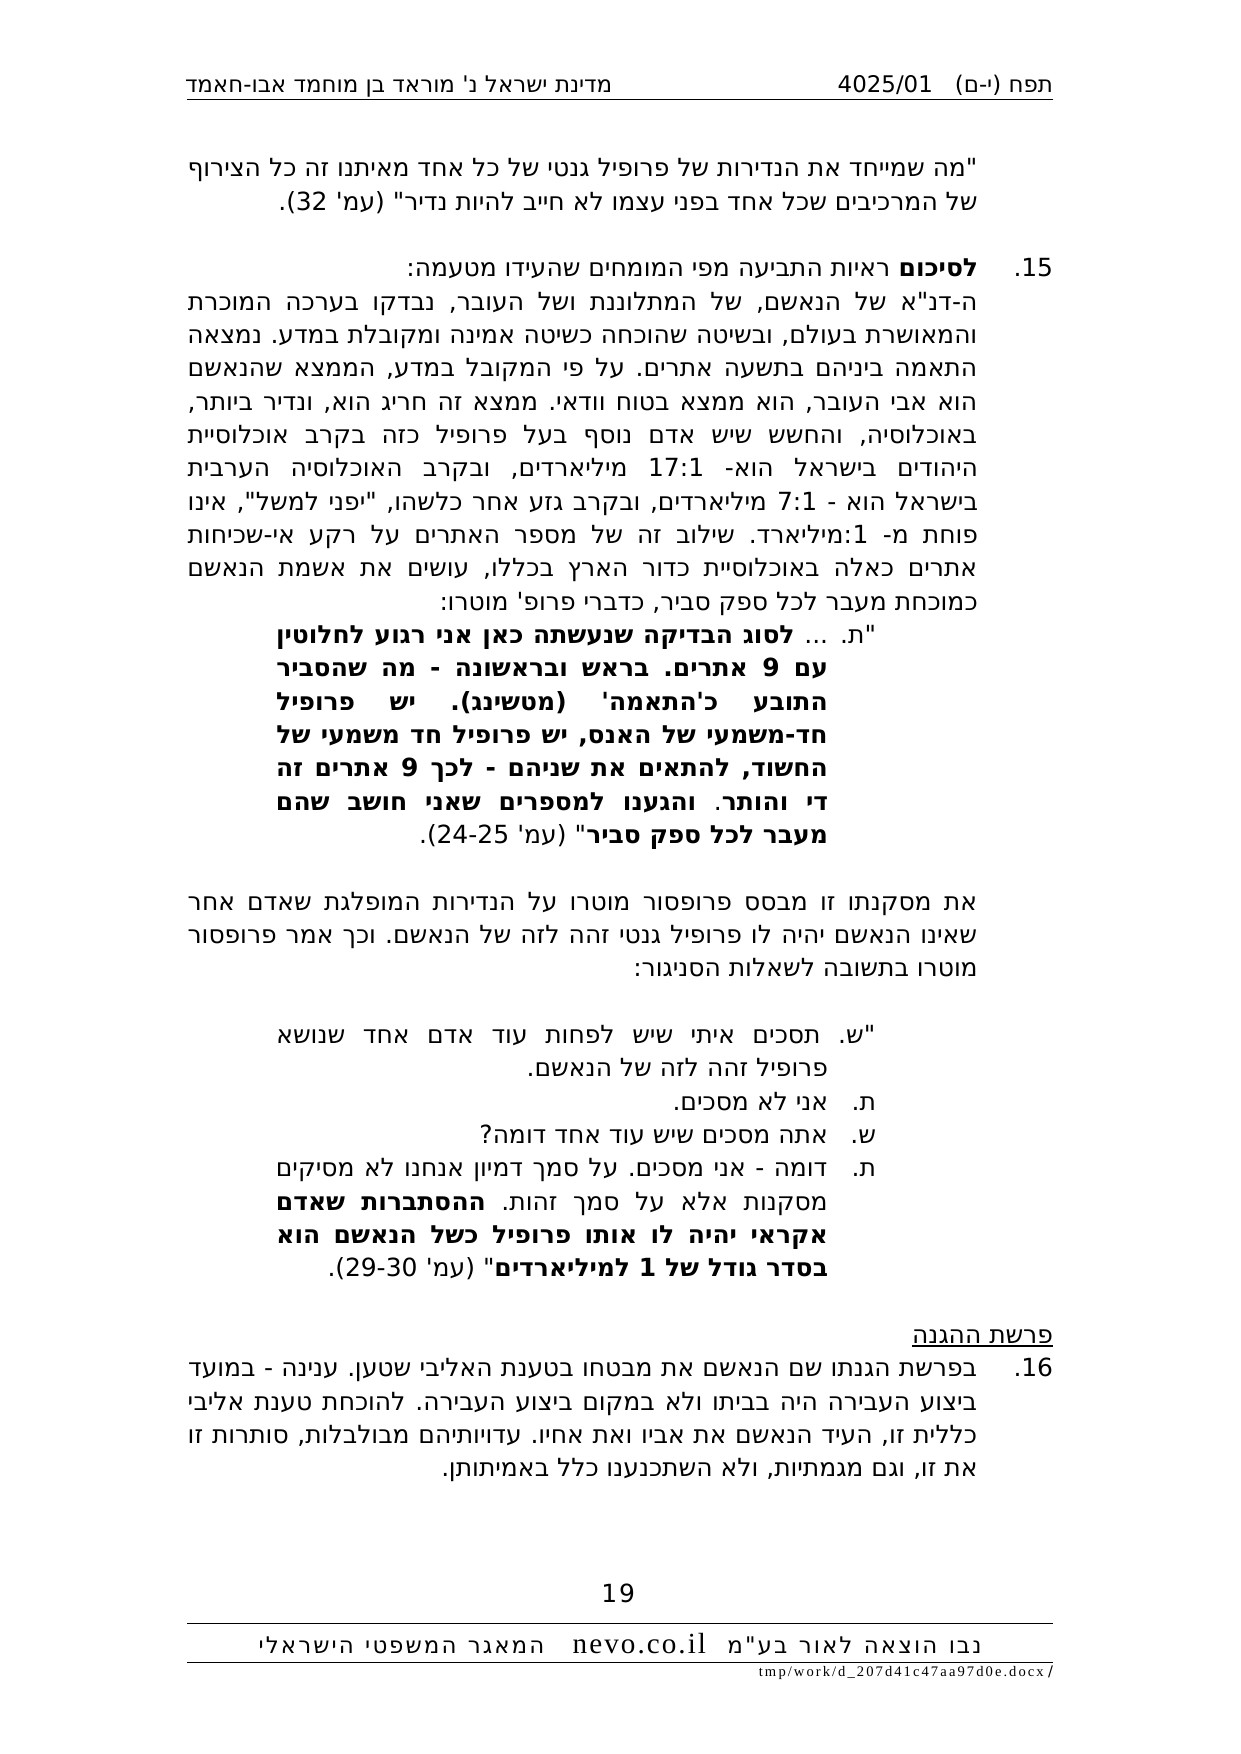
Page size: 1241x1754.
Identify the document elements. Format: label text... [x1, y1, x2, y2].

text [187, 150, 1053, 217]
text ה-דנ"א של הנאשם, של המתלוננת ושל העובר, נבדקו בערכה המוכרת והמאושרת בעולם, ובשיטה שהוכחה כשיטה אמינה ומקובלת במדע. נמצאה התאמה ביניהם בתשעה אתרים. על פי המקובל במדע, הממצא שהנאשם הוא אבי העובר, הוא ממצא בטוח וודאי. ממצא זה חריג הוא, ונדיר ביותר, באוכלוסיה, והחשש שיש אדם נוסף בעל פרופיל כזה בקרב אוכלוסיית היהודים בישראל הוא- 17:1 מיליארדים, ובקרב האוכלוסיה הערבית בישראל הוא - 7:1 מיליארדים, ובקרב גזע אחר כלשהו, "יפני למשל", אינו פוחת מ- 1:מיליארד. שילוב זה של מספר האתרים על רקע אי-שכיחות אתרים כאלה באוכלוסיית כדור הארץ בכללו, עושים את אשמת הנאשם כמוכחת מעבר לכל ספק סביר, כדברי פרופ' מוטרו: [187, 283, 1053, 617]
text "ת. ... לסוג הבדיקה שנעשתה כאן אני רגוע לחלוטין עם 9 אתרים. בראש ובראשונה - מה שהסביר התובע כ'התאמה' (מטשינג). יש פרופיל חד-משמעי של האנס, יש פרופיל חד משמעי של החשוד, להתאים את שניהם - לכך 9 אתרים זה די והותר. והגענו למספרים שאני חושב שהם מעבר לכל ספק סביר" (עמ' 24-25). [276, 617, 876, 850]
text ת. אני לא מסכים. [276, 1083, 876, 1117]
text 15. לסיכום ראיות התביעה מפי המומחים שהעידו מטעמה: [187, 250, 1053, 283]
text פרשת ההגנה [187, 1317, 1053, 1350]
text "ש. תסכים איתי שיש לפחות עוד אדם אחד שנושא פרופיל זהה לזה של הנאשם. [276, 1017, 876, 1083]
text את מסקנתו זו מבסס פרופסור מוטרו על הנדירות המופלגת שאדם אחר שאינו הנאשם יהיה לו פרופיל גנטי זהה לזה של הנאשם. וכך אמר פרופסור מוטרו בתשובה לשאלות הסניגור: [187, 883, 1053, 983]
text ת. דומה - אני מסכים. על סמך דמיון אנחנו לא מסיקים מסקנות אלא על סמך זהות. ההסתברות שאדם אקראי יהיה לו אותו פרופיל כשל הנאשם הוא בסדר גודל של 1 למיליארדים" (עמ' 29-30). [276, 1150, 876, 1283]
text 16. בפרשת הגנתו שם הנאשם את מבטחו בטענת האליבי שטען. ענינה - במועד ביצוע העבירה היה בביתו ולא במקום ביצוע העבירה. להוכחת טענת אליבי כללית זו, העיד הנאשם את אביו ואת אחיו. עדויותיהם מבולבלות, סותרות זו את זו, וגם מגמתיות, ולא השתכנענו כלל באמיתותן. [187, 1350, 1053, 1483]
text ש. אתה מסכים שיש עוד אחד דומה? [276, 1117, 876, 1150]
